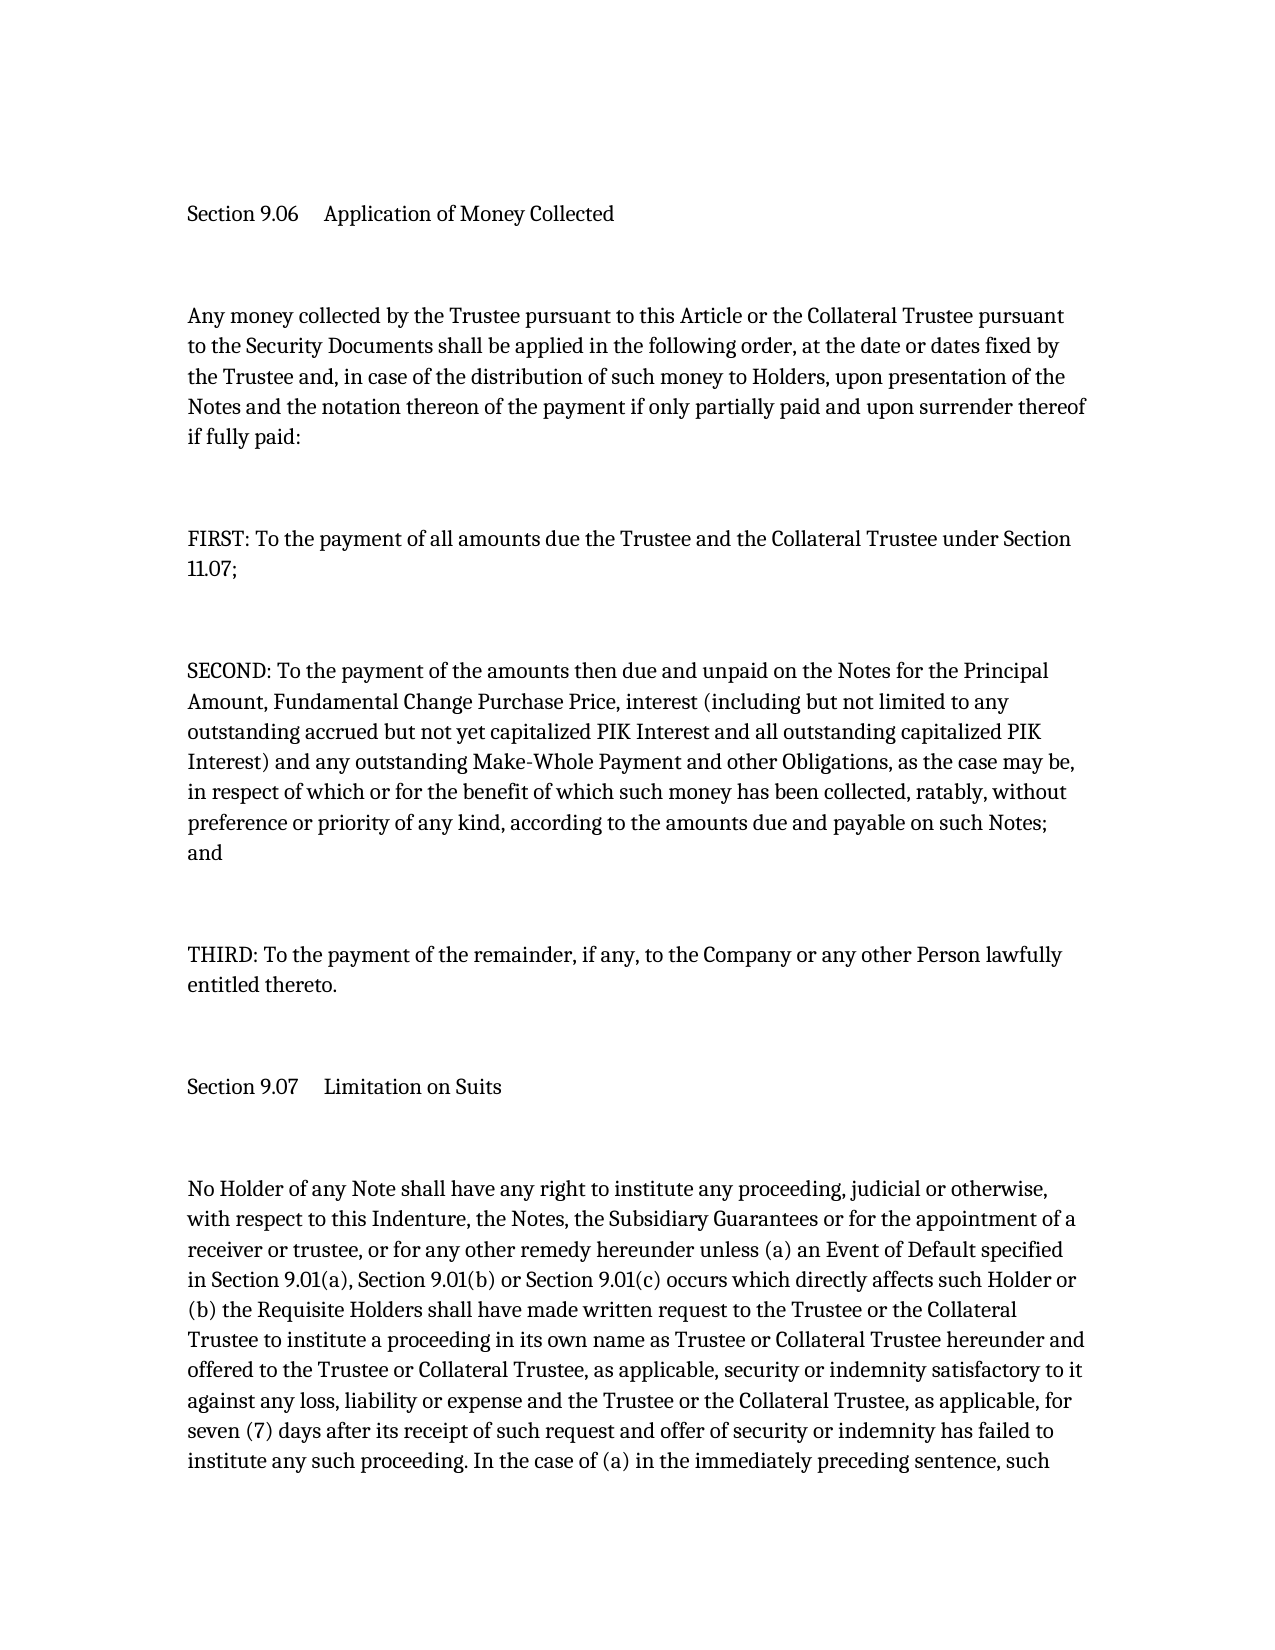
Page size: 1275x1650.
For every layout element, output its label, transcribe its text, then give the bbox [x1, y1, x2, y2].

text SECOND: To the payment of the amounts then due and unpaid on the Notes for the Principal Amount, Fundamental Change Purchase Price, interest (including but not limited to any outstanding accrued but not yet capitalized PIK Interest and all outstanding capitalized PIK Interest) and any outstanding Make-Whole Payment and other Obligations, as the case may be, in respect of which or for the benefit of which such money has been collected, ratably, without preference or priority of any kind, according to the amounts due and payable on such Notes; and [187, 658, 1087, 866]
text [187, 1176, 1087, 1474]
text THIRD: To the payment of the remainder, if any, to the Company or any other Person lawfully entitled thereto. [187, 942, 1087, 998]
text Section 9.07 Limitation on Suits [187, 1074, 1087, 1100]
text Section 9.06 Application of Money Collected [187, 201, 1087, 227]
text FIRST: To the payment of all amounts due the Trustee and the Collateral Trustee under Section 11.07; [187, 526, 1087, 583]
text Any money collected by the Trustee pursuant to this Article or the Collateral Trustee pursuant to the Security Documents shall be applied in the following order, at the date or dates fixed by the Trustee and, in case of the distribution of such money to Holders, upon presentation of the Notes and the notation thereon of the payment if only partially paid and upon surrender thereof if fully paid: [187, 303, 1087, 450]
